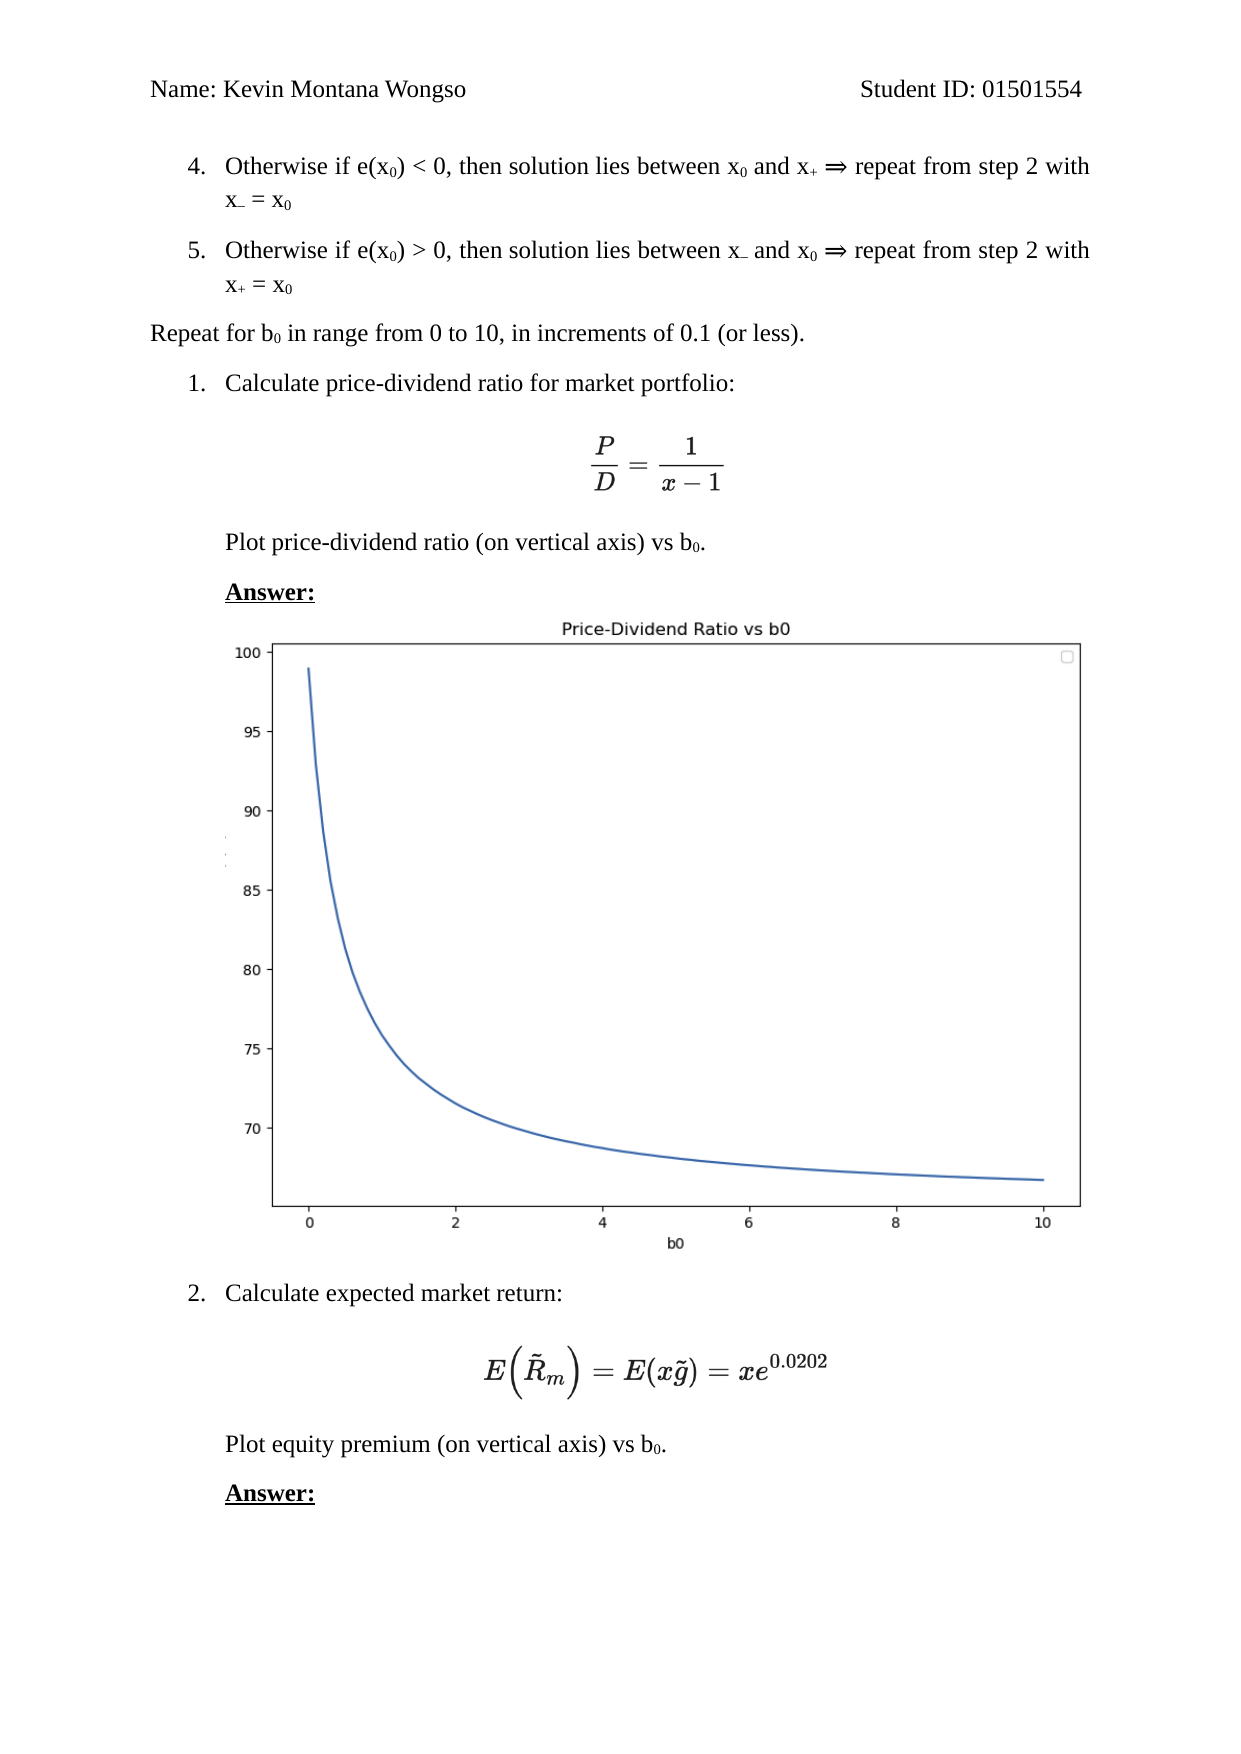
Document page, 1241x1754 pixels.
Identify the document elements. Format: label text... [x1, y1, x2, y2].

list Calculate price-dividend ratio for market portfolio: [187, 368, 1090, 397]
text Answer: [225, 1478, 1090, 1507]
picture [225, 610, 1134, 1257]
list Otherwise if e(x0) < 0, then solution lies between x0 and x+ ⇒ repeat from step 2 with x– = x0 [187, 150, 1090, 213]
picture [580, 417, 735, 506]
text Answer: [225, 577, 1090, 610]
list Otherwise if e(x0) > 0, then solution lies between x– and x0 ⇒ repeat from step 2 with x+ = x0 [187, 234, 1090, 297]
text Plot equity premium (on vertical axis) vs b0. [225, 1429, 1090, 1457]
text Repeat for b0 in range from 0 to 10, in increments of 0.1 (or less). [150, 318, 1090, 347]
list Calculate expected market return: [187, 1278, 1090, 1307]
text Plot price-dividend ratio (on vertical axis) vs b0. [225, 527, 1090, 556]
picture [475, 1327, 840, 1407]
